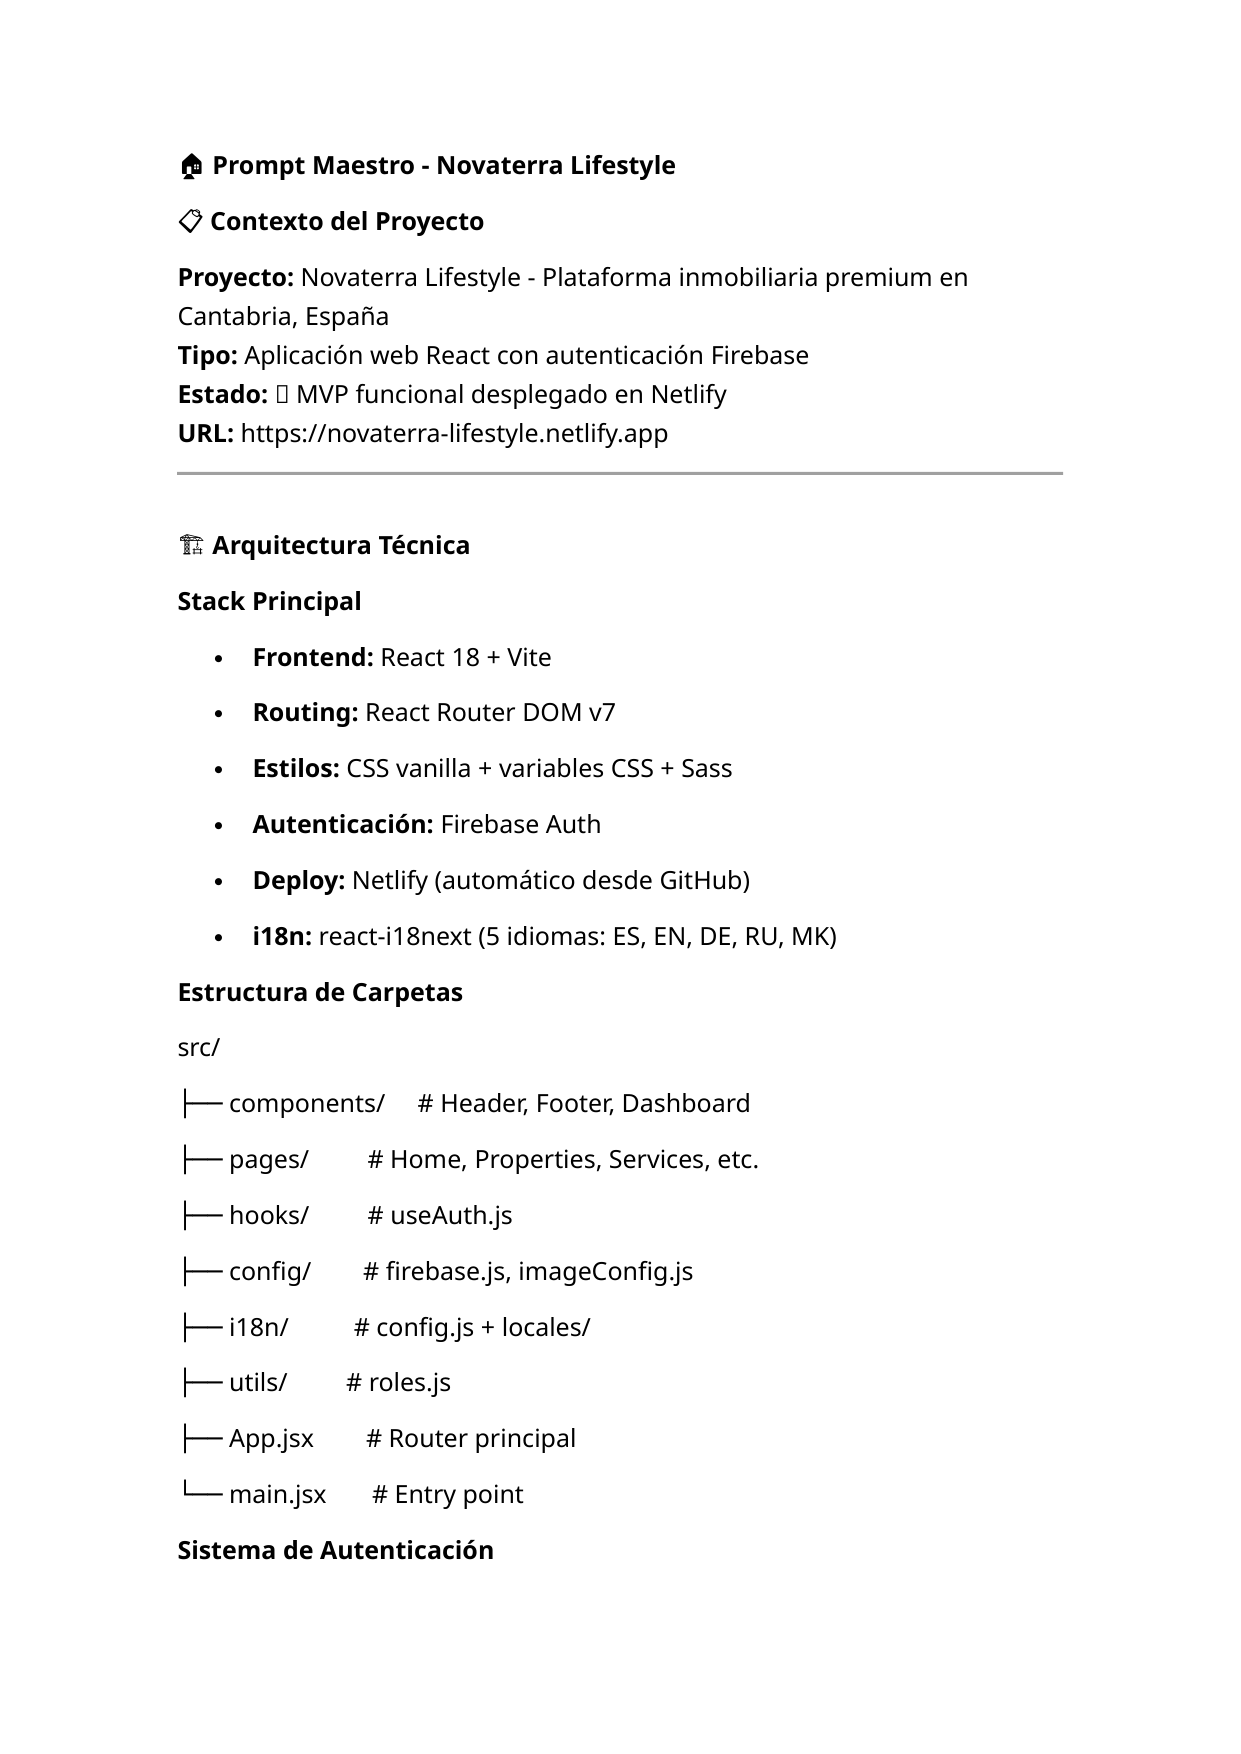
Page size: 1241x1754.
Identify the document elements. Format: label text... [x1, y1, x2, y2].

text Sistema de Autenticación [177, 1533, 1063, 1567]
text └── main.jsx # Entry point [177, 1477, 1063, 1511]
list Autenticación: Firebase Auth [215, 807, 1063, 841]
text src/ [177, 1030, 1063, 1064]
text 🏗️ Arquitectura Técnica [177, 528, 1063, 562]
text ├── config/ # firebase.js, imageConfig.js [177, 1253, 1063, 1287]
text ├── components/ # Header, Footer, Dashboard [177, 1086, 1063, 1120]
list i18n: react-i18next (5 idiomas: ES, EN, DE, RU, MK) [215, 918, 1063, 952]
text ├── utils/ # roles.js [177, 1365, 1063, 1399]
text ├── hooks/ # useAuth.js [177, 1198, 1063, 1232]
text Estructura de Carpetas [177, 974, 1063, 1008]
text 🏠 Prompt Maestro - Novaterra Lifestyle [177, 148, 1063, 182]
text Stack Principal [177, 583, 1063, 617]
text ├── pages/ # Home, Properties, Services, etc. [177, 1142, 1063, 1176]
list Routing: React Router DOM v7 [215, 695, 1063, 729]
text Proyecto: Novaterra Lifestyle - Plataforma inmobiliaria premium en Cantabria, España Tipo: Aplicación web React con autenticación Firebase Estado: ✅ MVP funcional desplegado en Netlify URL: https://novaterra-lifestyle.netlify.app [177, 259, 1063, 450]
text ├── i18n/ # config.js + locales/ [177, 1309, 1063, 1343]
text ├── App.jsx # Router principal [177, 1421, 1063, 1455]
list Deploy: Netlify (automático desde GitHub) [215, 863, 1063, 897]
list Estilos: CSS vanilla + variables CSS + Sass [215, 751, 1063, 785]
list Frontend: React 18 + Vite [215, 639, 1063, 673]
text 📋 Contexto del Proyecto [177, 203, 1063, 237]
